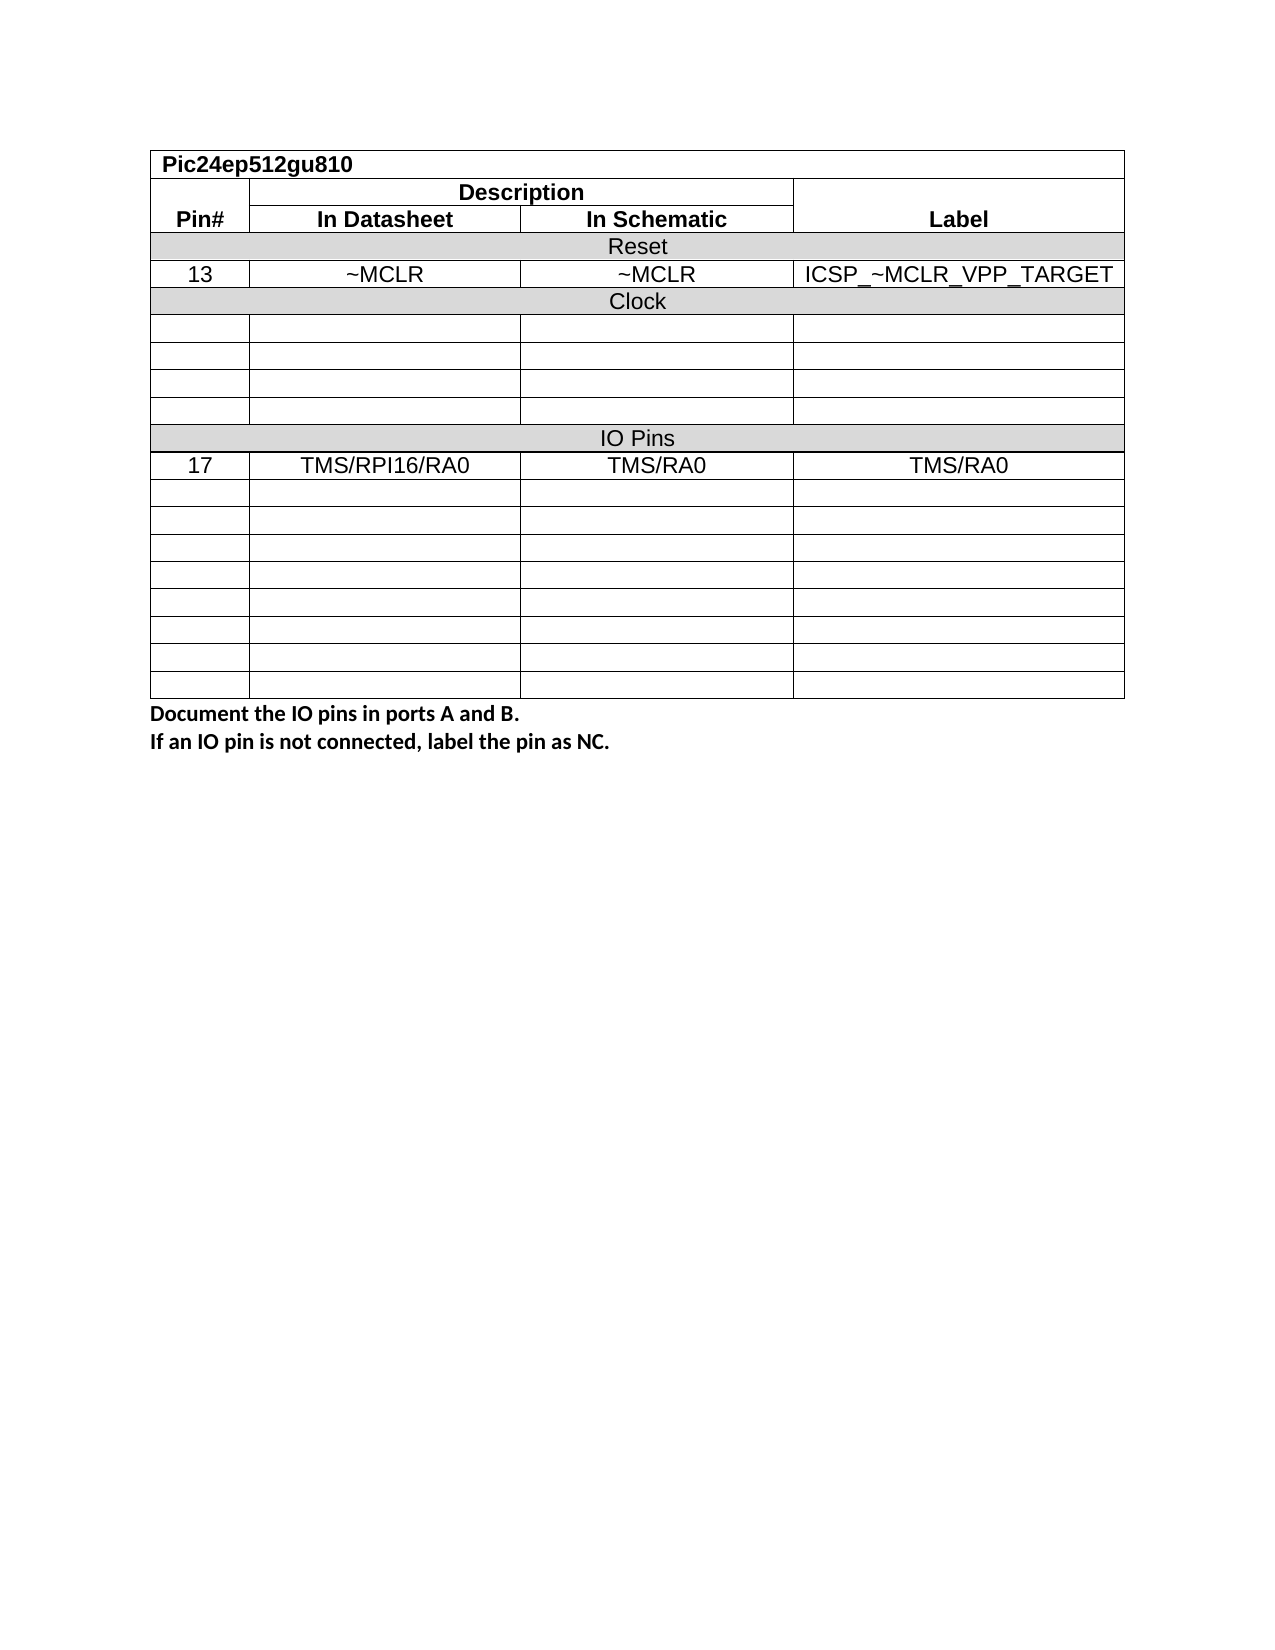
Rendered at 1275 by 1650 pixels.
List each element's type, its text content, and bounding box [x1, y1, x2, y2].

table_cell ~MCLR [521, 261, 793, 287]
table_cell [250, 535, 520, 561]
table_cell [151, 672, 249, 698]
table_cell [794, 672, 1124, 698]
table_cell Reset [151, 233, 1124, 259]
table_cell [250, 617, 520, 643]
table_cell [250, 398, 520, 424]
table_cell Description [250, 179, 793, 205]
table_cell In Datasheet [250, 206, 520, 232]
table_cell TMS/RA0 [794, 453, 1124, 479]
table_cell [794, 315, 1124, 342]
table_cell [151, 315, 249, 342]
table_cell ICSP_~MCLR_VPP_TARGET [794, 261, 1124, 287]
table_cell IO Pins [151, 425, 1124, 451]
table_cell [521, 617, 793, 643]
table_cell [250, 343, 520, 369]
table_cell [250, 480, 520, 506]
table_cell [521, 672, 793, 698]
table_cell Label [794, 179, 1124, 232]
table_cell [151, 343, 249, 369]
table_cell [521, 480, 793, 506]
table_cell [151, 589, 249, 616]
table_cell [151, 617, 249, 643]
table_cell [151, 562, 249, 588]
table_cell In Schematic [521, 206, 793, 232]
table_cell Pin# [151, 179, 249, 232]
table_cell [151, 535, 249, 561]
table_cell [250, 315, 520, 342]
table_cell TMS/RA0 [521, 453, 793, 479]
table_cell [250, 562, 520, 588]
table_cell [151, 480, 249, 506]
table_cell 17 [151, 453, 249, 479]
table_cell [794, 644, 1124, 671]
table_cell TMS/RPI16/RA0 [250, 453, 520, 479]
text Document the IO pins in ports A and B. [150, 699, 1125, 727]
table_cell [794, 535, 1124, 561]
table_cell [151, 398, 249, 424]
table_cell [794, 370, 1124, 397]
table_cell [794, 343, 1124, 369]
table_cell [151, 370, 249, 397]
table_cell ~MCLR [250, 261, 520, 287]
table_cell [250, 644, 520, 671]
table_cell [521, 398, 793, 424]
table_cell [250, 672, 520, 698]
table_cell [521, 507, 793, 533]
table_cell [151, 644, 249, 671]
table_cell [521, 370, 793, 397]
table_cell [794, 562, 1124, 588]
table_cell [521, 562, 793, 588]
table_cell [250, 507, 520, 533]
table_cell [151, 507, 249, 533]
table_cell [794, 507, 1124, 533]
table_cell [250, 370, 520, 397]
table_cell [521, 644, 793, 671]
table_cell [794, 398, 1124, 424]
table_cell [250, 589, 520, 616]
table_cell [521, 343, 793, 369]
text If an IO pin is not connected, label the pin as NC. [150, 727, 1125, 755]
table_cell [521, 589, 793, 616]
table_cell [794, 589, 1124, 616]
table_header Pic24ep512gu810 [151, 151, 1124, 177]
table_cell [794, 480, 1124, 506]
table_cell [521, 535, 793, 561]
table_cell 13 [151, 261, 249, 287]
table_cell [794, 617, 1124, 643]
table_cell [521, 315, 793, 342]
table_cell Clock [151, 288, 1124, 314]
